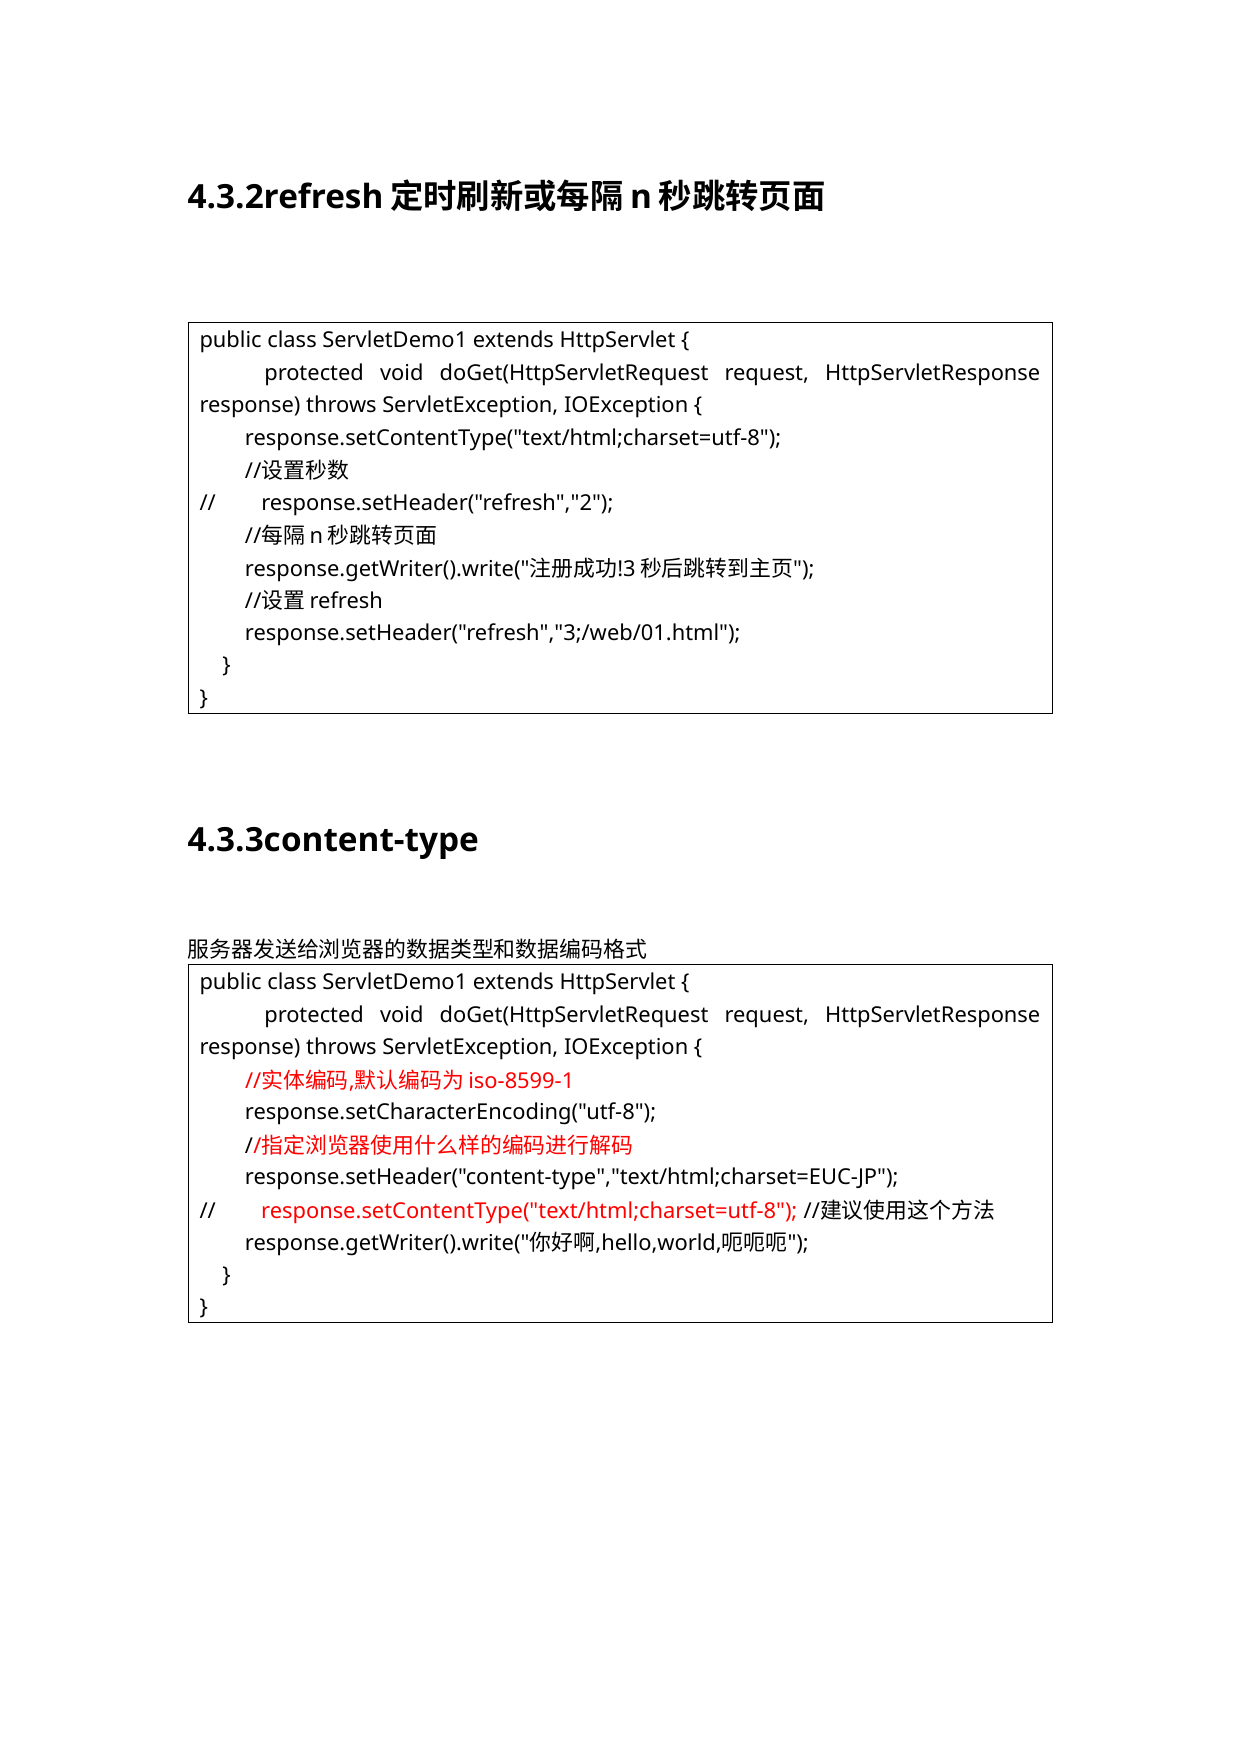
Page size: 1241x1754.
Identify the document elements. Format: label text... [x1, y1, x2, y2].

subtitle 4.3.3content-type [187, 806, 1053, 871]
table_header public class ServletDemo1 extends HttpServlet { protected void doGet(HttpServletRequest request, HttpServletResponse response) throws ServletException, IOException { response.setContentType("text/html;charset=utf-8"); //设置秒数 // response.setHeader("refresh","2"); //每隔n秒跳转页面 response.getWriter().write("注册成功!3秒后跳转到主页"); //设置refresh response.setHeader("refresh","3;/web/01.html"); } } [189, 323, 1052, 713]
subtitle 4.3.2refresh定时刷新或每隔n秒跳转页面 [187, 162, 1053, 227]
table_header public class ServletDemo1 extends HttpServlet { protected void doGet(HttpServletRequest request, HttpServletResponse response) throws ServletException, IOException { //实体编码,默认编码为iso-8599-1 response.setCharacterEncoding("utf-8"); //指定浏览器使用什么样的编码进行解码 response.setHeader("content-type","text/html;charset=EUC-JP"); // response.setContentType("text/html;charset=utf-8"); //建议使用这个方法 response.getWriter().write("你好啊,hello,world,呃呃呃"); } } [189, 965, 1052, 1322]
text 服务器发送给浏览器的数据类型和数据编码格式 [187, 931, 1053, 964]
